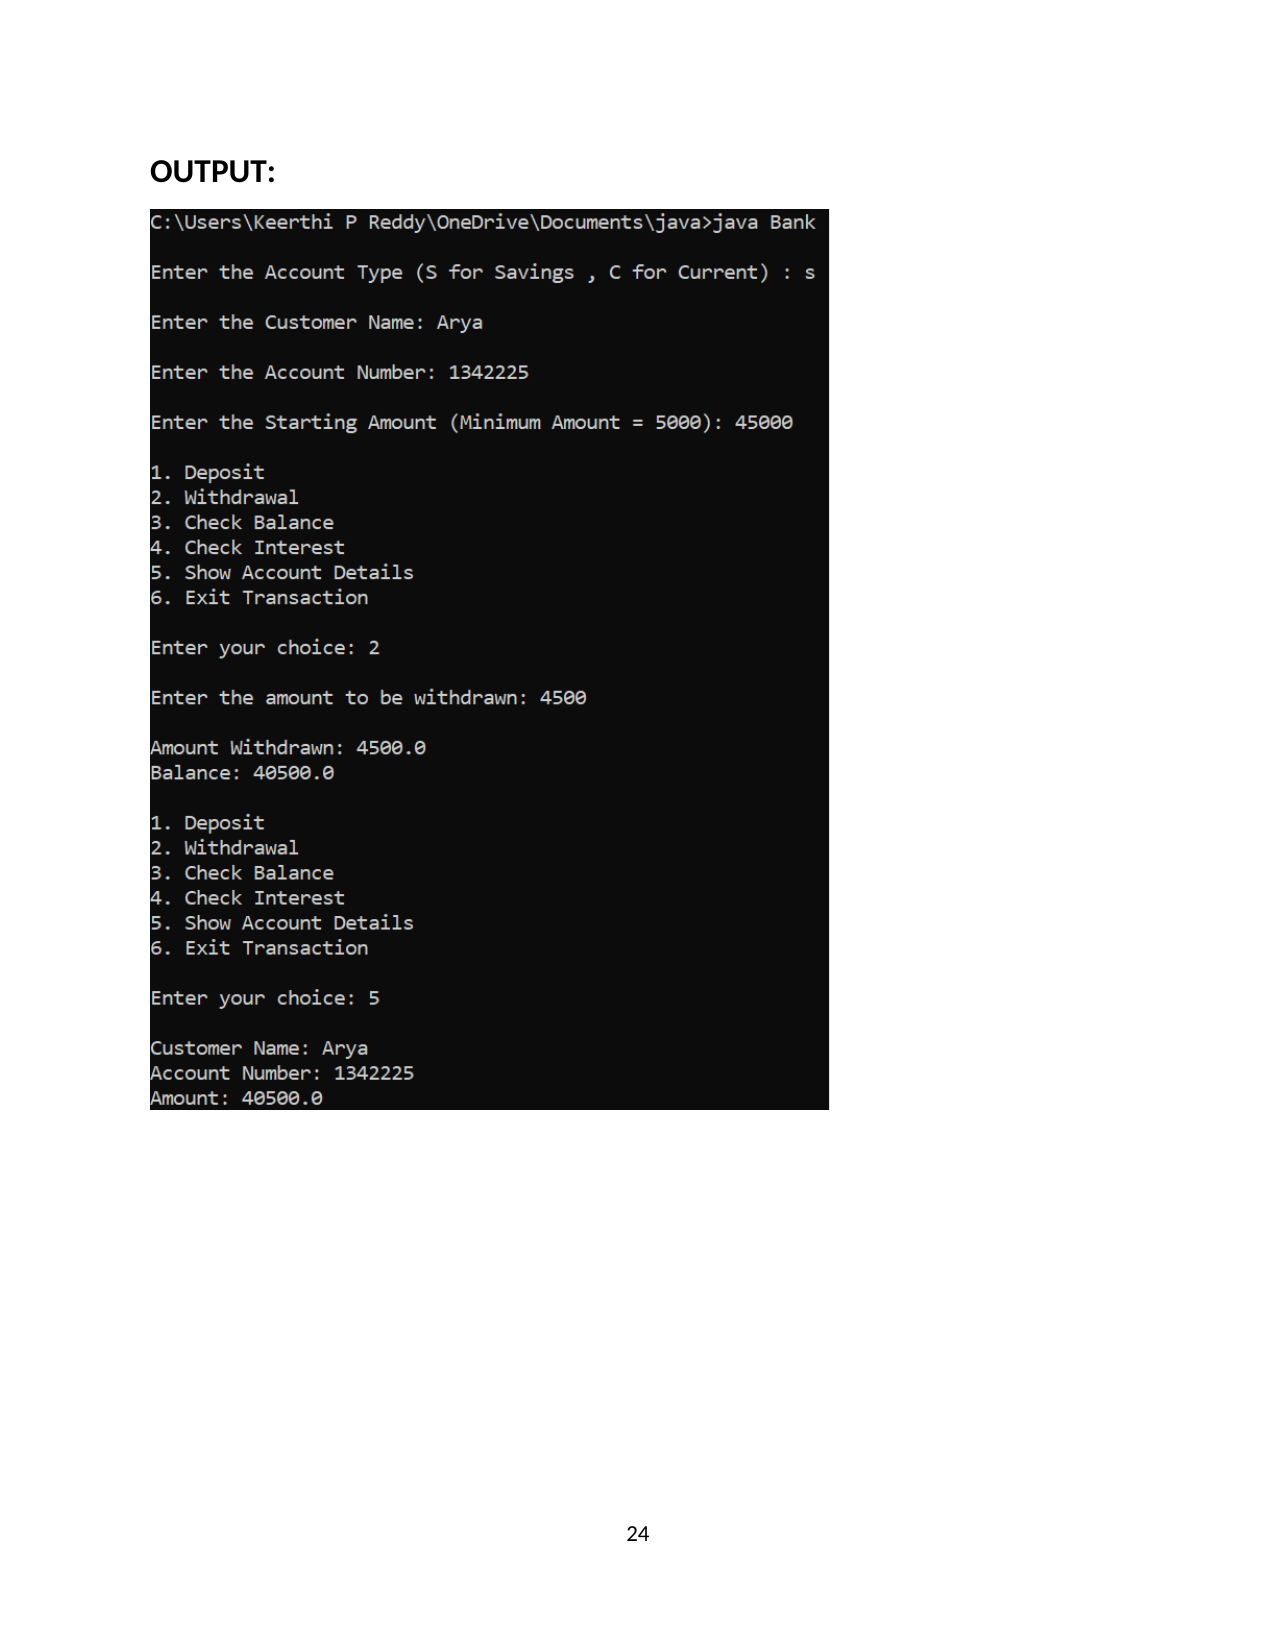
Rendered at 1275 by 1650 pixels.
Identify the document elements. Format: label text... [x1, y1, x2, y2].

text OUTPUT: [150, 150, 1125, 191]
picture [150, 209, 830, 1110]
